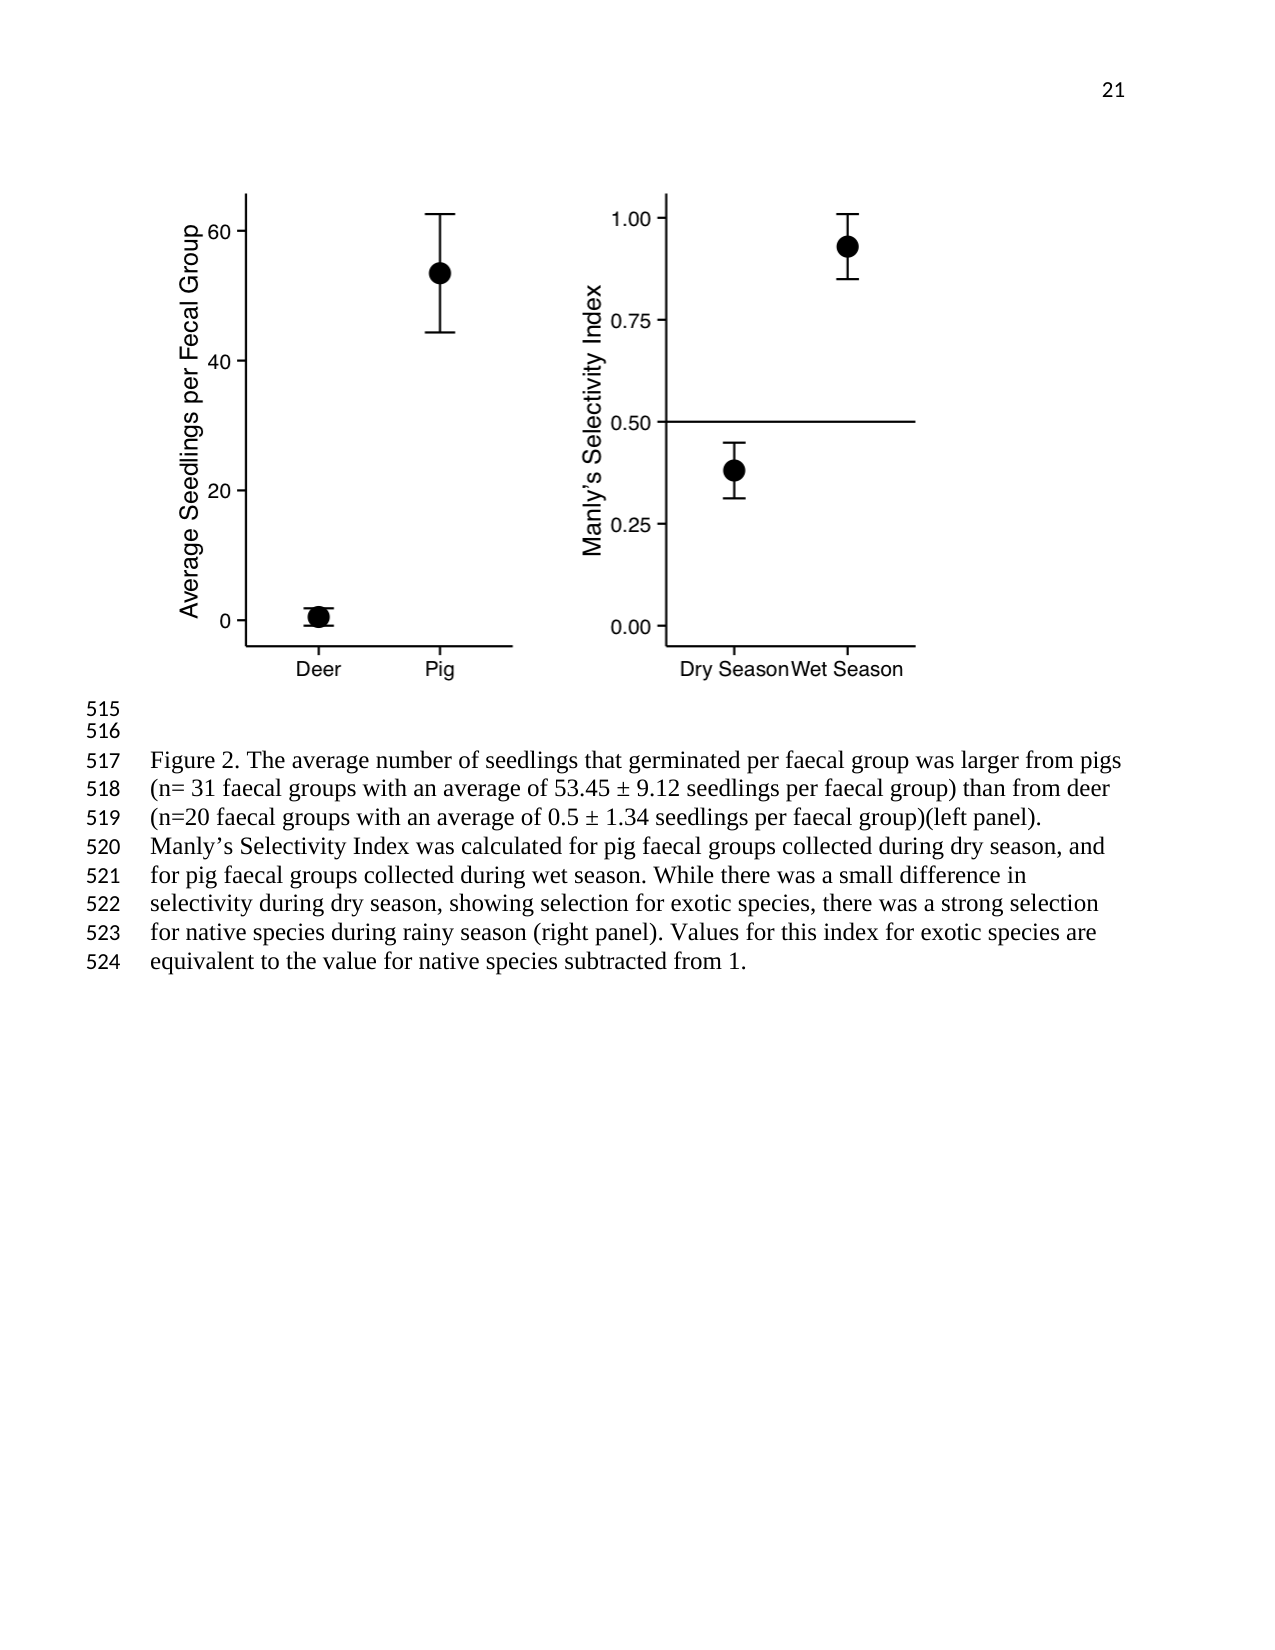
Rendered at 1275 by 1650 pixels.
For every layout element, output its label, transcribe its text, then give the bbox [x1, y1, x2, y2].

text Figure 2. The average number of seedlings that germinated per faecal group was larger from pigs (n= 31 faecal groups with an average of 53.45 ± 9.12 seedlings per faecal group) than from deer (n=20 faecal groups with an average of 0.5 ± 1.34 seedlings per faecal group)(left panel). Manly’s Selectivity Index was calculated for pig faecal groups collected during dry season, and for pig faecal groups collected during wet season. While there was a small difference in selectivity during dry season, showing selection for exotic species, there was a strong selection for native species during rainy season (right panel). Values for this index for exotic species are equivalent to the value for native species subtracted from 1. [150, 745, 1125, 975]
picture [150, 153, 955, 716]
